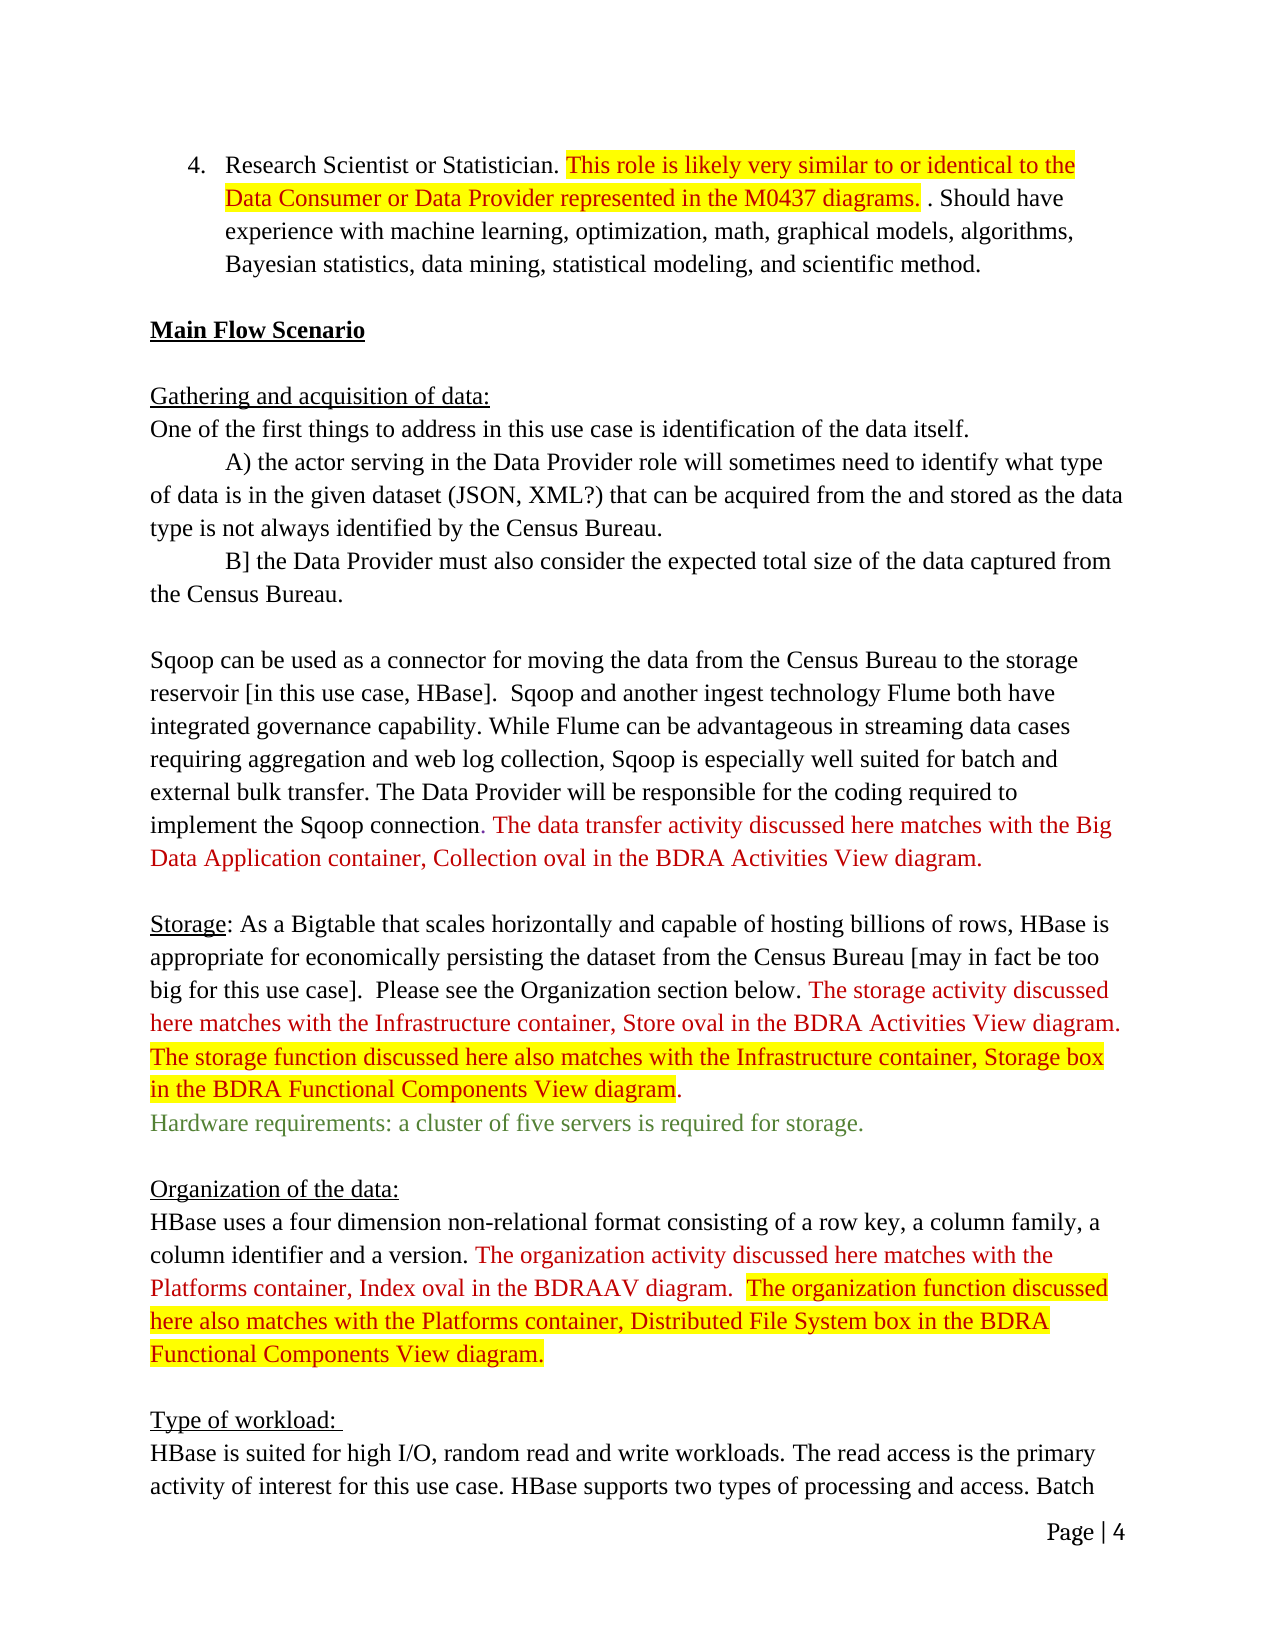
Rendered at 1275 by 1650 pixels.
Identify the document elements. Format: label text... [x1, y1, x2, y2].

text B] the Data Provider must also consider the expected total size of the data captured from the Census Bureau. [150, 546, 1125, 608]
text Type of workload: [150, 1405, 1125, 1433]
text Organization of the data: [150, 1174, 1125, 1202]
text Gathering and acquisition of data: [150, 381, 1125, 410]
text Main Flow Scenario [150, 315, 1125, 344]
text HBase uses a four dimension non-relational format consisting of a row key, a column family, a column identifier and a version. The organization activity discussed here matches with the Platforms container, Index oval in the BDRAAV diagram. The organization function discussed here also matches with the Platforms container, Distributed File System box in the BDRA Functional Components View diagram. [150, 1207, 1125, 1367]
text One of the first things to address in this use case is identification of the data itself. [150, 414, 1125, 443]
text Hardware requirements: a cluster of five servers is required for storage. [150, 1108, 1125, 1136]
text Sqoop can be used as a connector for moving the data from the Census Bureau to the storage reservoir [in this use case, HBase]. Sqoop and another ingest technology Flume both have integrated governance capability. While Flume can be advantageous in streaming data cases requiring aggregation and web log collection, Sqoop is especially well suited for batch and external bulk transfer. The Data Provider will be responsible for the coding required to implement the Sqoop connection. The data transfer activity discussed here matches with the Big Data Application container, Collection oval in the BDRA Activities View diagram. [150, 645, 1125, 872]
list Research Scientist or Statistician. This role is likely very similar to or identical to the Data Consumer or Data Provider represented in the M0437 diagrams. . Should have experience with machine learning, optimization, math, graphical models, algorithms, Bayesian statistics, data mining, statistical modeling, and scientific method. [187, 150, 1125, 278]
text A) the actor serving in the Data Provider role will sometimes need to identify what type of data is in the given dataset (JSON, XML?) that can be acquired from the and stored as the data type is not always identified by the Census Bureau. [150, 447, 1125, 542]
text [150, 1438, 1125, 1499]
text Storage: As a Bigtable that scales horizontally and capable of hosting billions of rows, HBase is appropriate for economically persisting the dataset from the Census Bureau [may in fact be too big for this use case]. Please see the Organization section below. The storage activity discussed here matches with the Infrastructure container, Store oval in the BDRA Activities View diagram. The storage function discussed here also matches with the Infrastructure container, Storage box in the BDRA Functional Components View diagram. [150, 909, 1125, 1103]
